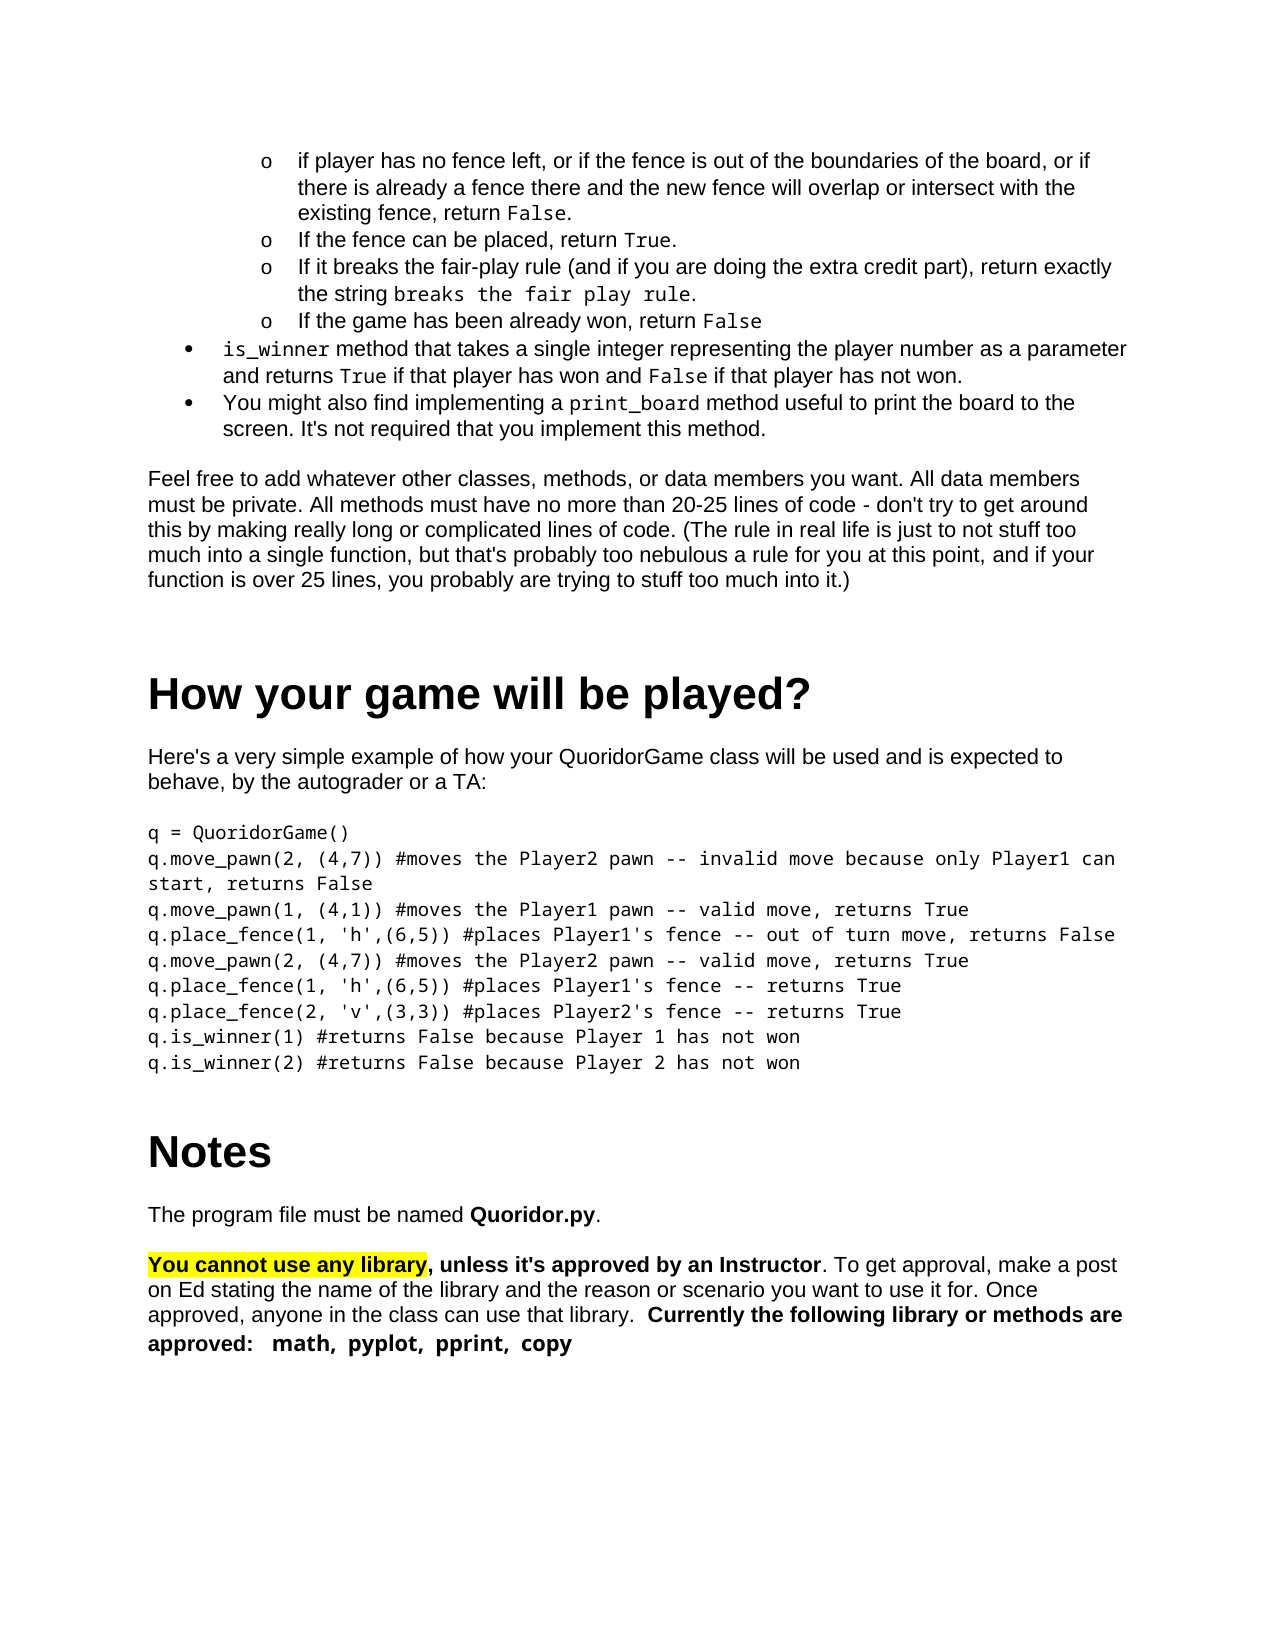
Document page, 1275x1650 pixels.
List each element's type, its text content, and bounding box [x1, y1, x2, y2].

text q.move_pawn(1, (4,1)) #moves the Player1 pawn -- valid move, returns True [148, 896, 1127, 922]
list You might also find implementing a print_board method useful to print the board to the screen. It's not required that you implement this method. [185, 389, 1127, 441]
text You cannot use any library, unless it's approved by an Instructor. To get approval, make a post on Ed stating the name of the library and the reason or scenario you want to use it for. Once approved, anyone in the class can use that library. Currently the following library or methods are approved: math, pyplot, pprint, copy [148, 1252, 1127, 1357]
text q.place_fence(2, 'v',(3,3)) #places Player2's fence -- returns True [148, 998, 1127, 1024]
text Here's a very simple example of how your QuoridorGame class will be used and is expected to behave, by the autograder or a TA: [148, 744, 1127, 794]
list If the fence can be placed, return True. [260, 227, 1127, 254]
list If it breaks the fair-play rule (and if you are doing the extra credit part), return exactly the string breaks the fair play rule. [260, 254, 1127, 308]
text The program file must be named Quoridor.py. [148, 1202, 1127, 1227]
list If the game has been already won, return False [260, 308, 1127, 335]
text q.place_fence(1, 'h',(6,5)) #places Player1's fence -- out of turn move, returns False [148, 922, 1127, 947]
list if player has no fence left, or if the fence is out of the boundaries of the board, or if there is already a fence there and the new fence will overlap or intersect with the existing fence, return False. [260, 148, 1127, 227]
list is_winner method that takes a single integer representing the player number as a parameter and returns True if that player has won and False if that player has not won. [185, 335, 1127, 389]
text Feel free to add whatever other classes, methods, or data members you want. All data members must be private. All methods must have no more than 20-25 lines of code - don't try to get around this by making really long or complicated lines of code. (The rule in real life is just to not stuff too much into a single function, but that's probably too nebulous a rule for you at this point, and if your function is over 25 lines, you probably are trying to stuff too much into it.) [148, 466, 1127, 592]
text How your game will be played? [148, 667, 1127, 719]
text q.move_pawn(2, (4,7)) #moves the Player2 pawn -- valid move, returns True [148, 947, 1127, 973]
text q.move_pawn(2, (4,7)) #moves the Player2 pawn -- invalid move because only Player1 can start, returns False [148, 845, 1127, 896]
text Notes [148, 1125, 1127, 1177]
text q.is_winner(2) #returns False because Player 2 has not won [148, 1049, 1127, 1075]
text q.is_winner(1) #returns False because Player 1 has not won [148, 1024, 1127, 1049]
text q.place_fence(1, 'h',(6,5)) #places Player1's fence -- returns True [148, 973, 1127, 998]
text q = QuoridorGame() [148, 819, 1127, 845]
